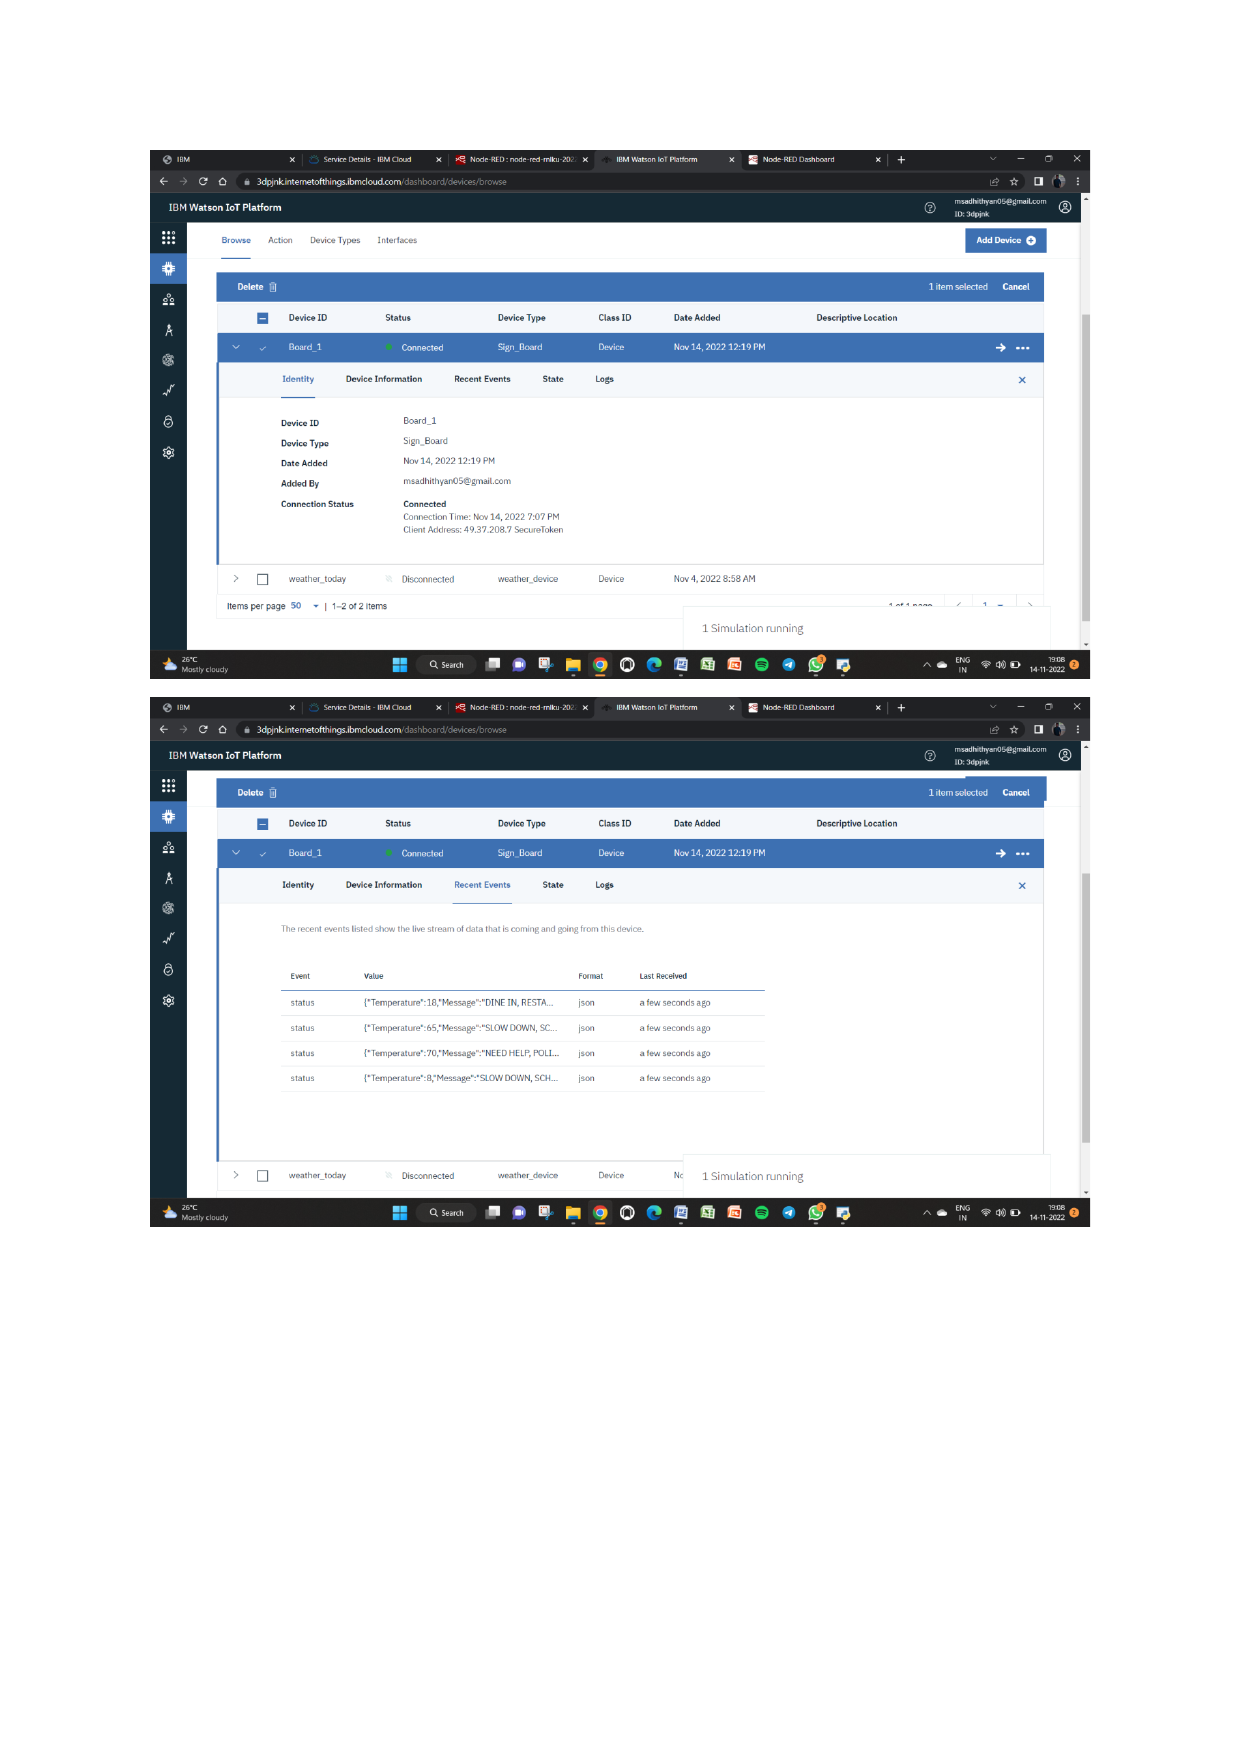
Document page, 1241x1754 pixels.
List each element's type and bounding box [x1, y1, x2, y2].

picture [150, 150, 1091, 679]
picture [150, 697, 1091, 1227]
